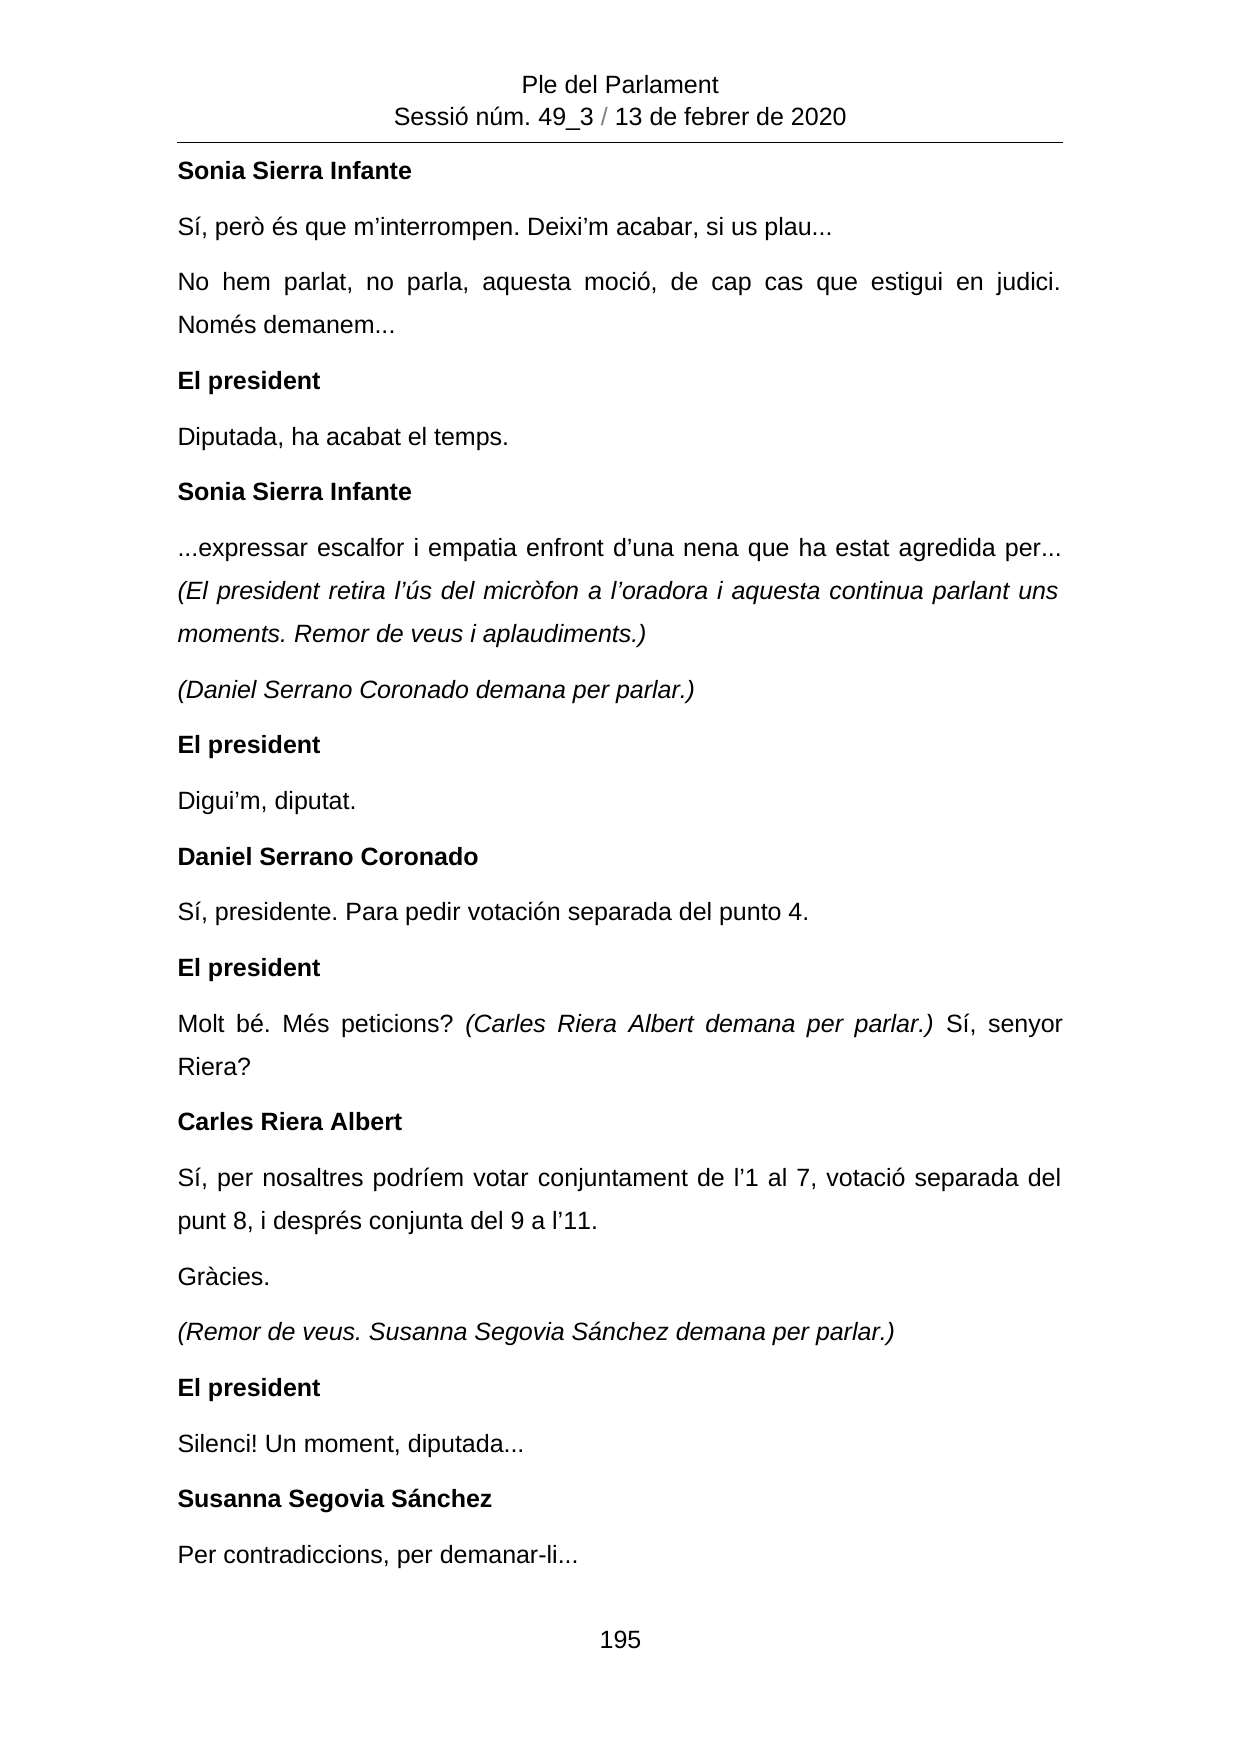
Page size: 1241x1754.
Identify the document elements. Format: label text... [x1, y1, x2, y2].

text ...expressar escalfor i empatia enfront d’una nena que ha estat agredida per... (El president retira l’ús del micròfon a l’oradora i aquesta continua parlant uns moments. Remor de veus i aplaudiments.) [177, 533, 1063, 648]
text Daniel Serrano Coronado [177, 842, 1063, 870]
text El president [177, 730, 1063, 759]
text Digui’m, diputat. [177, 786, 1063, 815]
text El president [177, 953, 1063, 982]
text Sí, presidente. Para pedir votación separada del punto 4. [177, 897, 1063, 926]
text (Daniel Serrano Coronado demana per parlar.) [177, 675, 1063, 703]
text Per contradiccions, per demanar-li... [177, 1540, 1063, 1568]
text El president [177, 1373, 1063, 1402]
text El president [177, 366, 1063, 395]
text Susanna Segovia Sánchez [177, 1484, 1063, 1513]
text (Remor de veus. Susanna Segovia Sánchez demana per parlar.) [177, 1317, 1063, 1346]
text Sonia Sierra Infante [177, 156, 1063, 185]
text Silenci! Un moment, diputada... [177, 1428, 1063, 1457]
text Gràcies. [177, 1262, 1063, 1290]
text No hem parlat, no parla, aquesta moció, de cap cas que estigui en judici. Només demanem... [177, 267, 1063, 339]
text Molt bé. Més peticions? (Carles Riera Albert demana per parlar.) Sí, senyor Riera? [177, 1008, 1063, 1080]
text Sí, per nosaltres podríem votar conjuntament de l’1 al 7, votació separada del punt 8, i després conjunta del 9 a l’11. [177, 1163, 1063, 1235]
text Sonia Sierra Infante [177, 477, 1063, 506]
text Diputada, ha acabat el temps. [177, 422, 1063, 450]
text Carles Riera Albert [177, 1107, 1063, 1136]
text Sí, però és que m’interrompen. Deixi’m acabar, si us plau... [177, 212, 1063, 240]
